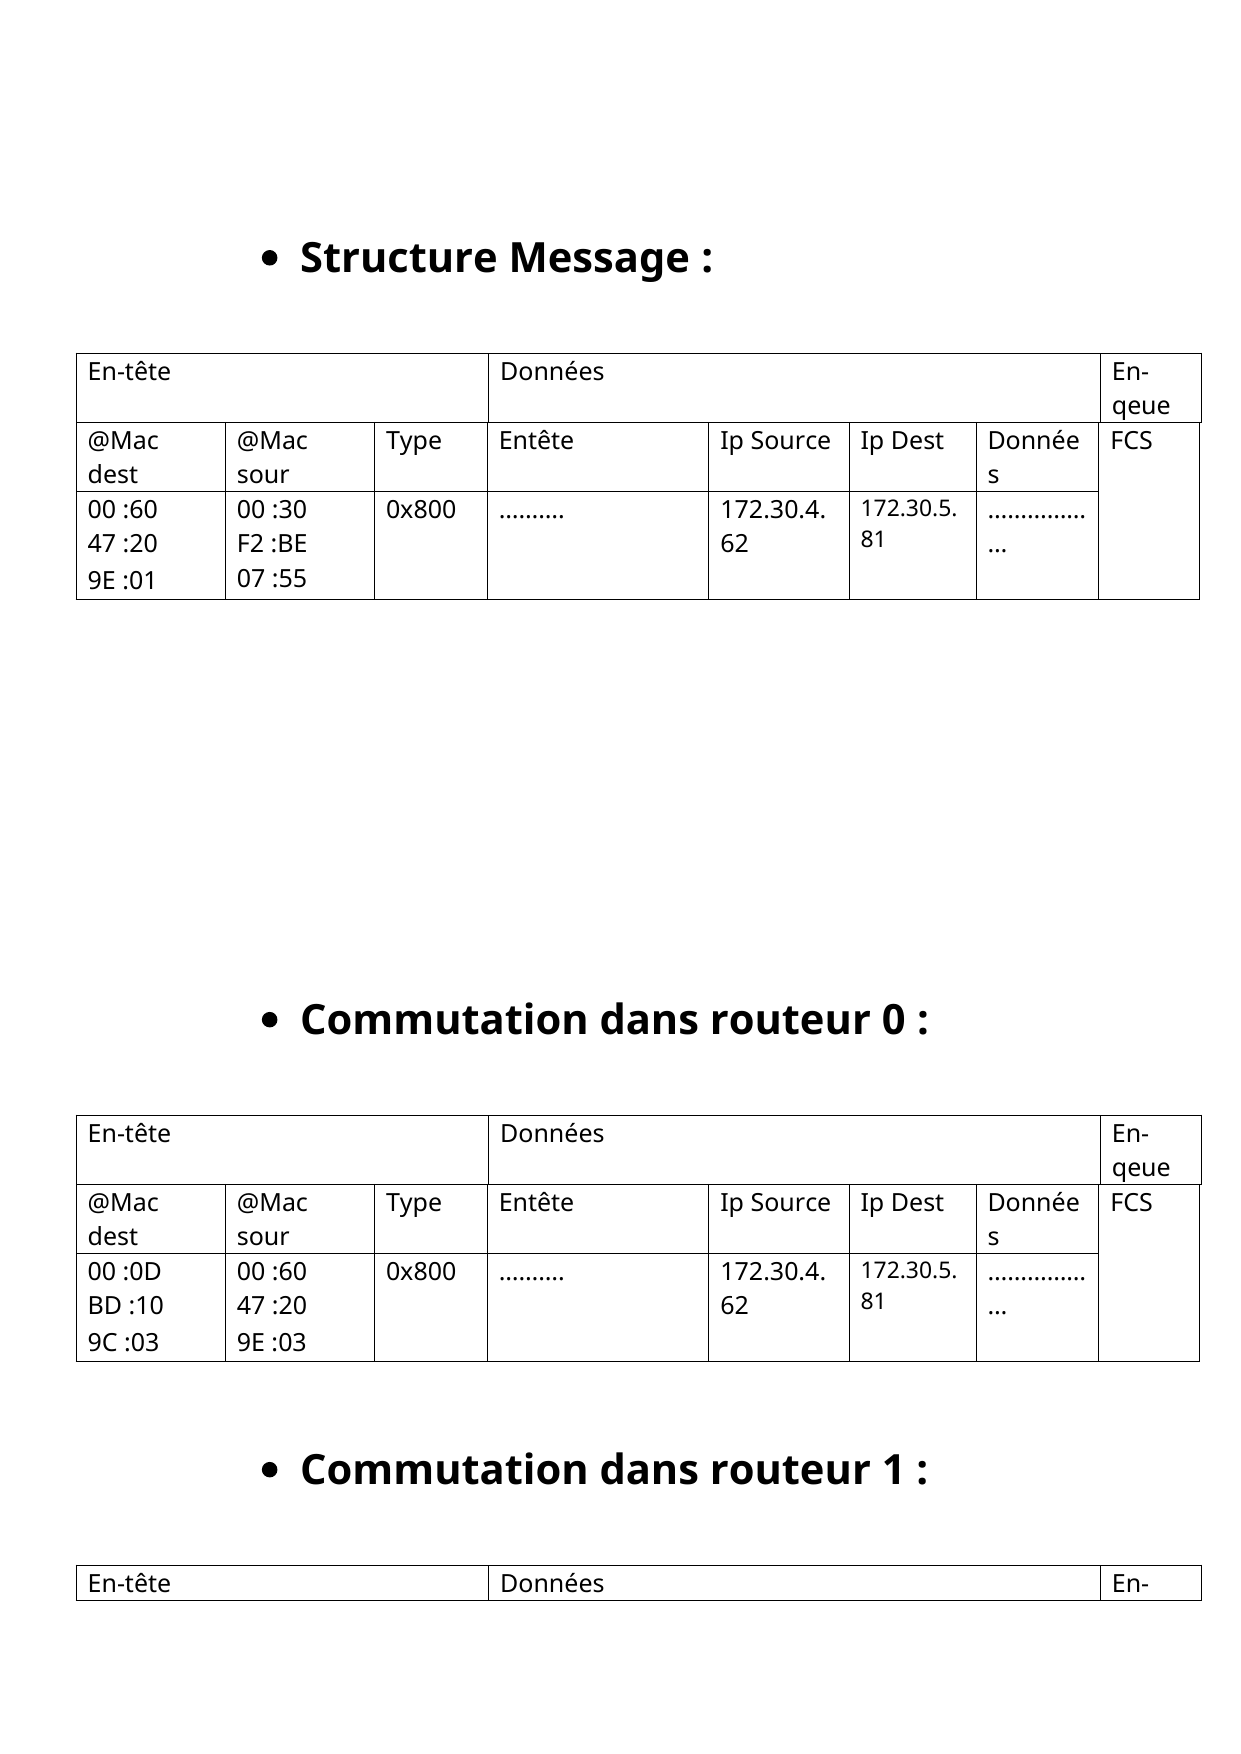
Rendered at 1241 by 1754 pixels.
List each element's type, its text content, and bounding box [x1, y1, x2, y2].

list Commutation dans routeur 1 : [262, 1440, 1090, 1497]
table_cell FCS [1099, 1185, 1199, 1361]
table_cell 172.30.4.62 [709, 492, 849, 599]
table_cell @Mac sour [226, 1185, 374, 1253]
table_header Données [489, 354, 1100, 422]
table_header En-qeue [1101, 1116, 1201, 1184]
table_cell 00 :60 47 :20 9E :03 [226, 1254, 374, 1361]
table_cell Ip Source [709, 423, 849, 491]
table_header En-qeue [1101, 354, 1201, 422]
table_cell 00 :30 F2 :BE 07 :55 [226, 492, 374, 599]
table_cell @Mac dest [77, 423, 225, 491]
table_cell 0x800 [375, 492, 487, 599]
table_header Données [489, 1116, 1100, 1184]
table_cell Ip Dest [850, 1185, 976, 1253]
table_cell ……………… [977, 1254, 1098, 1361]
table_cell 00 :0D BD :10 9C :03 [77, 1254, 225, 1361]
table_cell 172.30.4.62 [709, 1254, 849, 1361]
list Structure Message : [262, 228, 1090, 285]
table_cell @Mac sour [226, 423, 374, 491]
table_header Données [489, 1566, 1100, 1600]
table_cell 172.30.5.81 [850, 492, 976, 599]
table_cell Entête [488, 1185, 708, 1253]
table_cell ………. [488, 1254, 708, 1361]
table_cell ………. [488, 492, 708, 599]
table_cell Type [375, 423, 487, 491]
table_header En-qeue [1101, 1566, 1201, 1600]
table_cell Entête [488, 423, 708, 491]
table_cell @Mac dest [77, 1185, 225, 1253]
table_header En-tête [77, 1566, 488, 1600]
table_cell ……………… [977, 492, 1098, 599]
table_header En-tête [77, 354, 488, 422]
table_cell Données [977, 1185, 1098, 1253]
list Commutation dans routeur 0 : [262, 990, 1090, 1046]
table_cell 172.30.5.81 [850, 1254, 976, 1361]
table_cell 0x800 [375, 1254, 487, 1361]
table_cell FCS [1099, 423, 1199, 599]
table_header En-tête [77, 1116, 488, 1184]
table_cell Ip Dest [850, 423, 976, 491]
table_cell Ip Source [709, 1185, 849, 1253]
table_cell 00 :60 47 :20 9E :01 [77, 492, 225, 599]
table_cell Données [977, 423, 1098, 491]
table_cell Type [375, 1185, 487, 1253]
